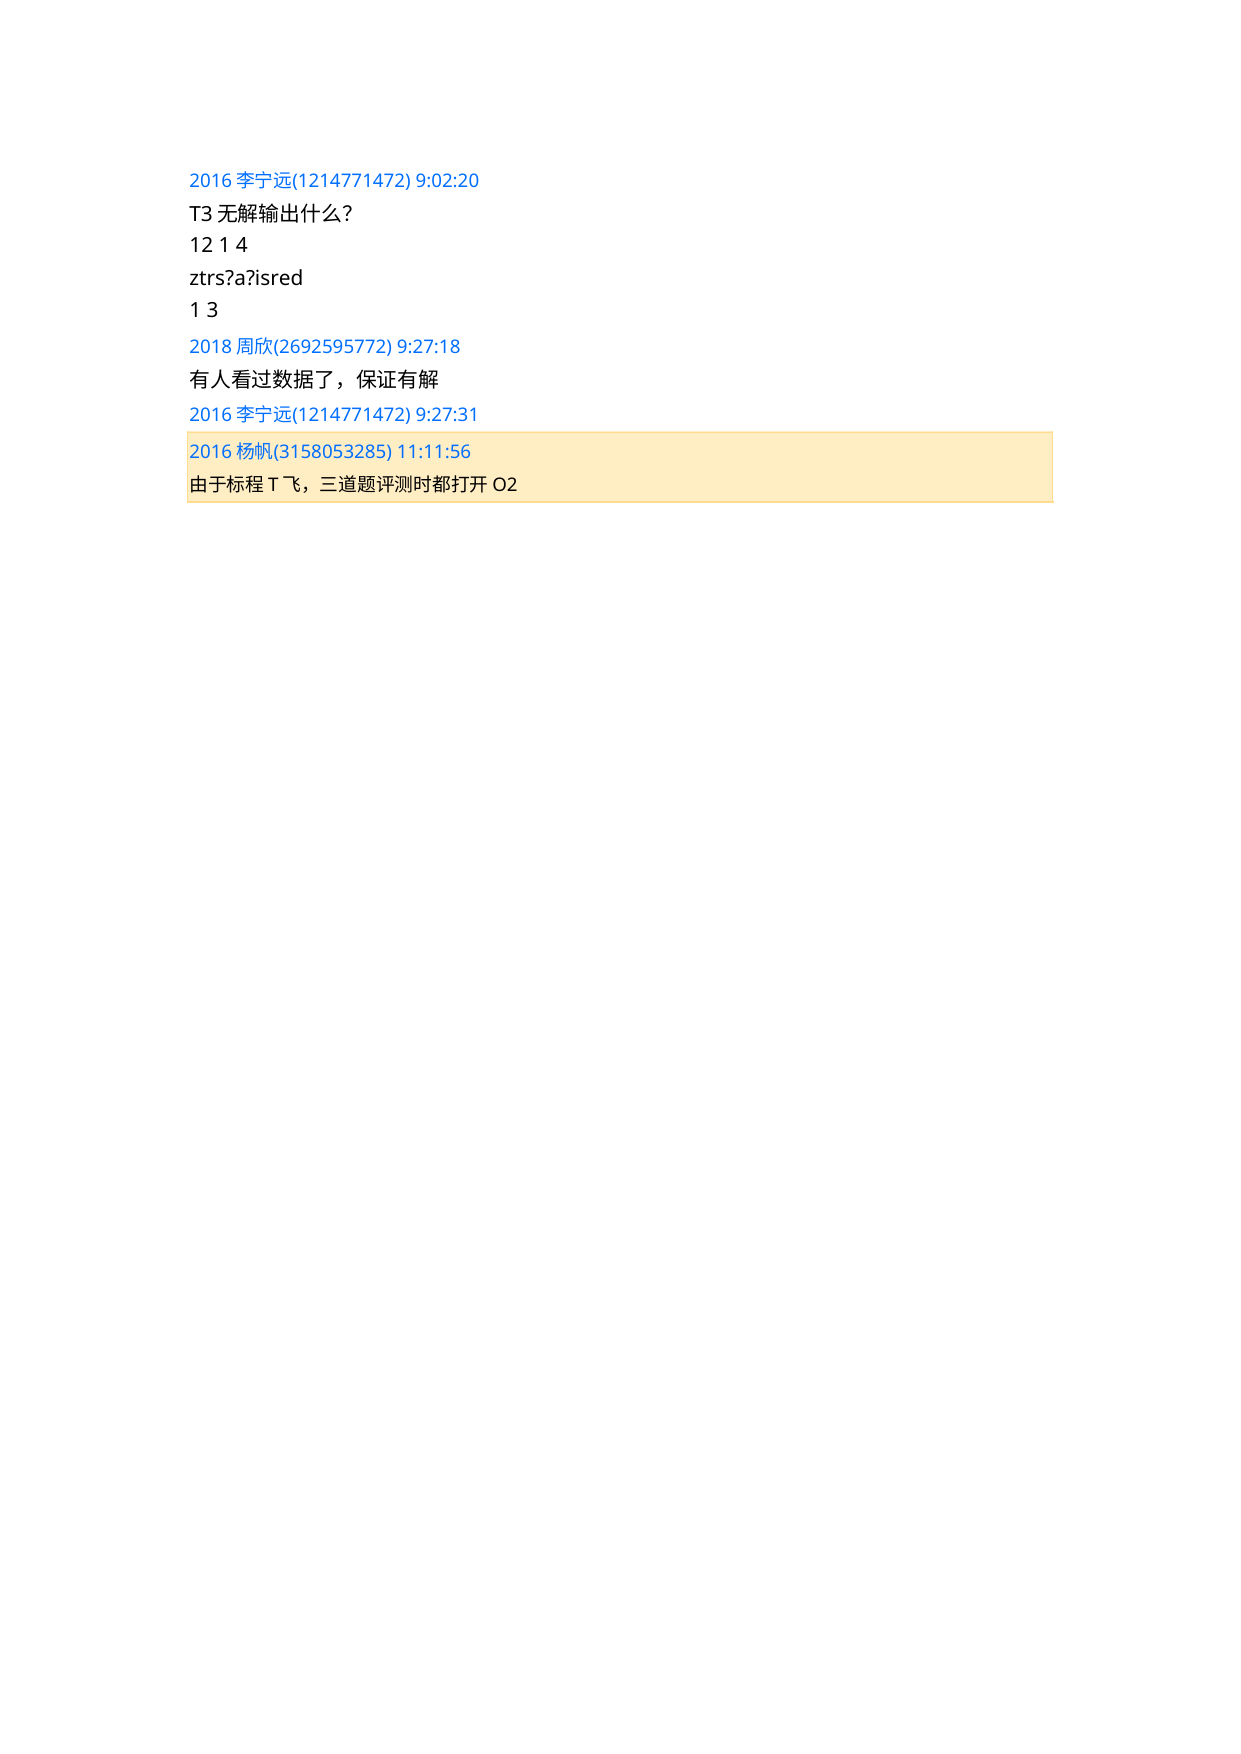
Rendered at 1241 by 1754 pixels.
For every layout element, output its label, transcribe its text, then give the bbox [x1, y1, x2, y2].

table_cell 2018周欣(2692595772) 9:27:18 有人看过数据了，保证有解 [188, 328, 1053, 396]
table_cell 2016杨帆(3158053285) 11:11:56 由于标程T飞，三道题评测时都打开O2 [188, 433, 1052, 501]
table_header 2016李宁远(1214771472) 9:02:20 T3无解输出什么？ 12 1 4 ztrs?a?isred 1 3 [188, 162, 1053, 328]
table_cell 2016李宁远(1214771472) 9:27:31 [188, 396, 1053, 431]
